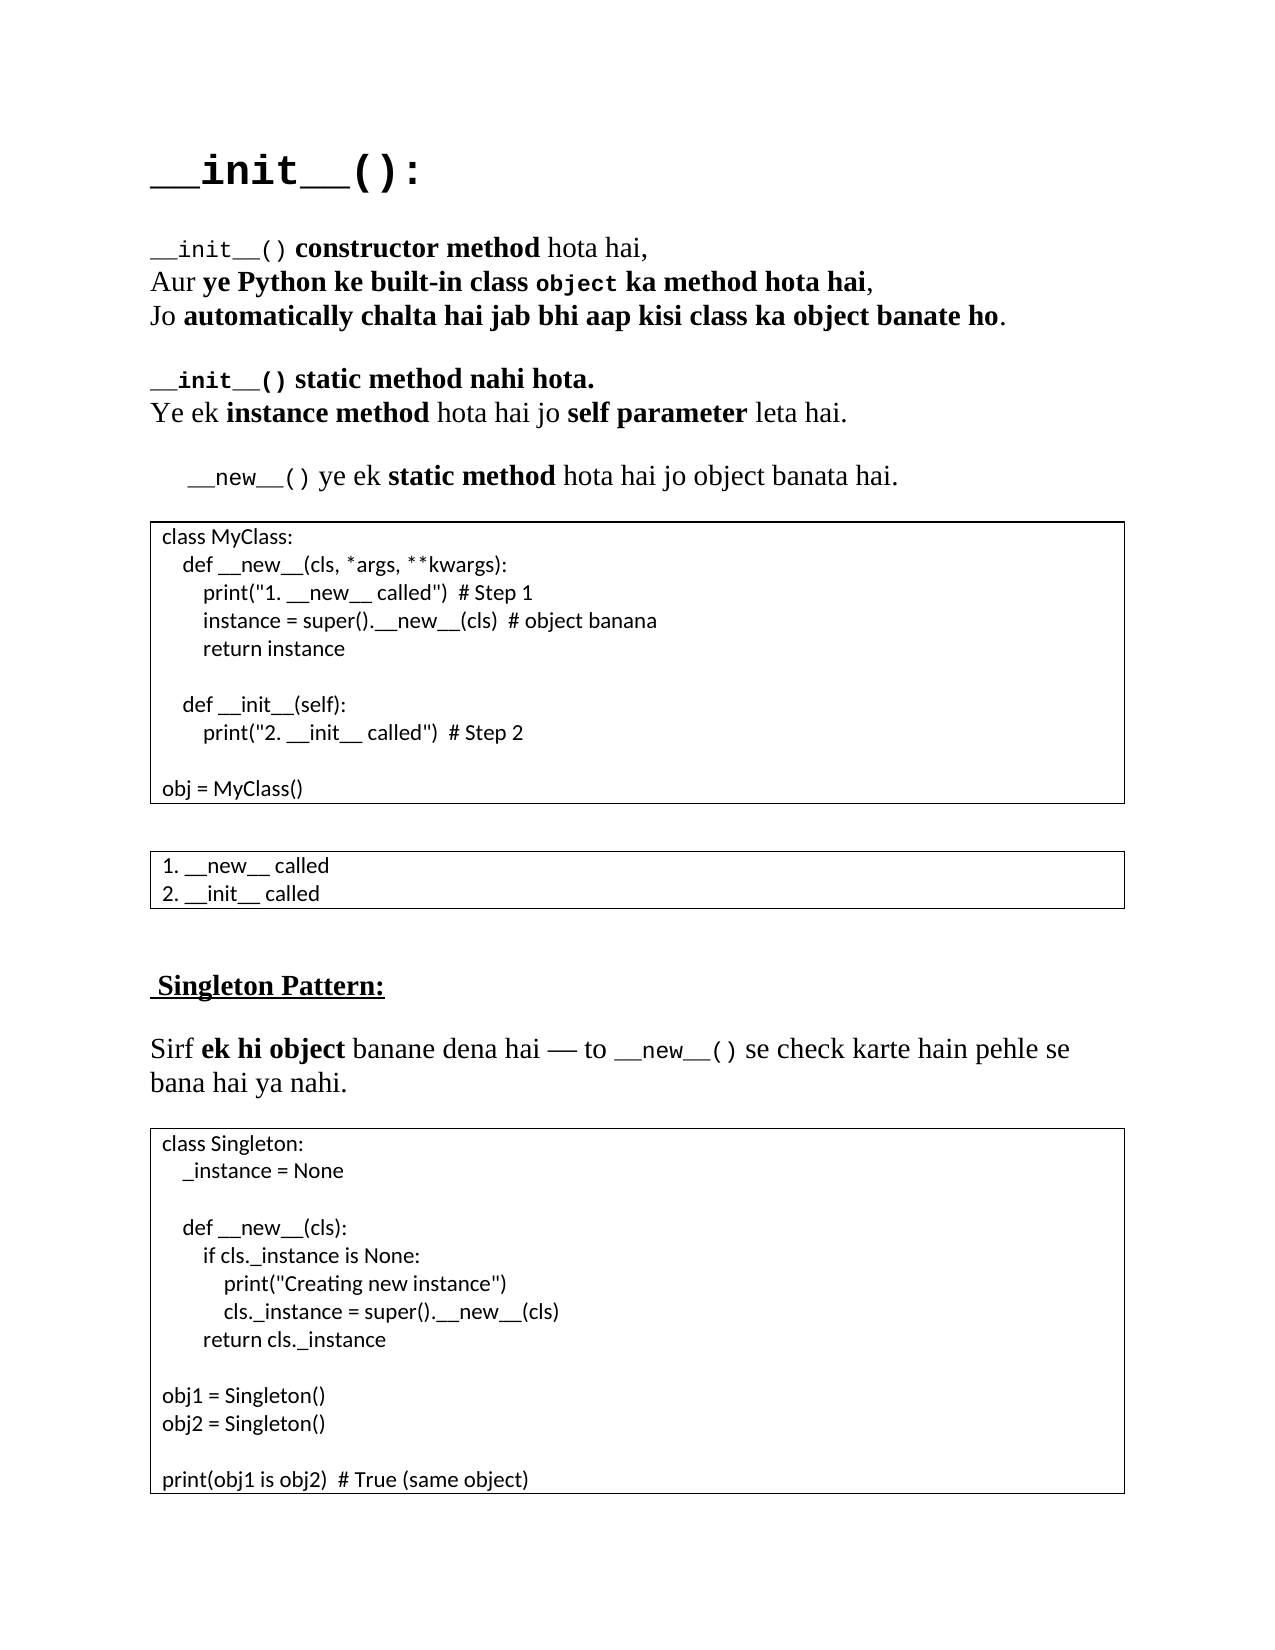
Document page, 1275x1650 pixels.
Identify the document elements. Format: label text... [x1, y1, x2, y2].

subtitle __init__(): [150, 150, 1125, 197]
table_header 1. __new__ called 2. __init__ called [151, 852, 1124, 908]
table_header class MyClass: def __new__(cls, *args, **kwargs): print("1. __new__ called") # Step 1 instance = super().__new__(cls) # object banana return instance def __init__(self): print("2. __init__ called") # Step 2 obj = MyClass() [151, 523, 1124, 803]
text __init__() static method nahi hota. Ye ek instance method hota hai jo self parameter leta hai. [150, 361, 1125, 429]
text  __new__() ye ek static method hota hai jo object banata hai. [150, 458, 1125, 492]
subtitle Singleton Pattern: [150, 968, 1125, 1002]
table_header class Singleton: _instance = None def __new__(cls): if cls._instance is None: print("Creating new instance") cls._instance = super().__new__(cls) return cls._instance obj1 = Singleton() obj2 = Singleton() print(obj1 is obj2) # True (same object) [151, 1129, 1124, 1493]
text Sirf ek hi object banane dena hai — to __new__() se check karte hain pehle se bana hai ya nahi. [150, 1031, 1125, 1098]
text __init__() constructor method hota hai, Aur ye Python ke built-in class object ka method hota hai, Jo automatically chalta hai jab bhi aap kisi class ka object banate ho. [150, 230, 1125, 332]
